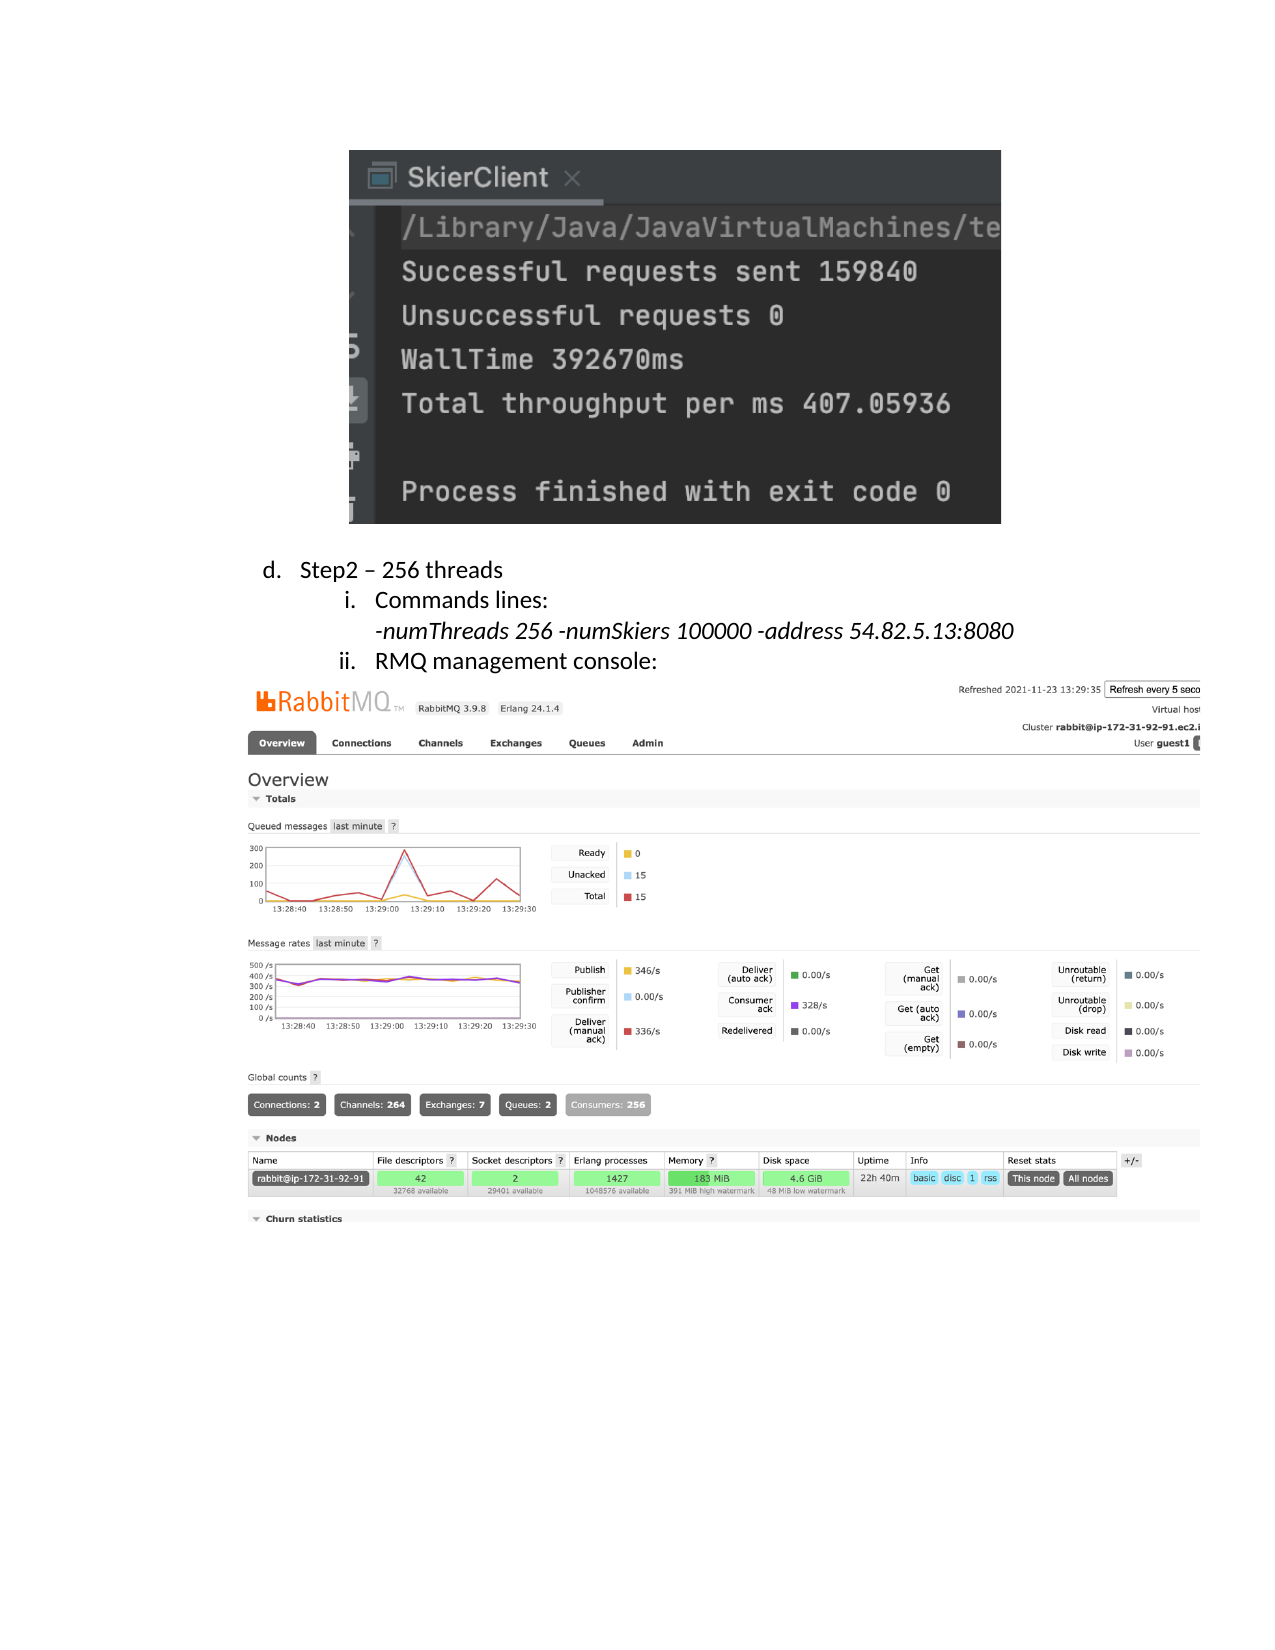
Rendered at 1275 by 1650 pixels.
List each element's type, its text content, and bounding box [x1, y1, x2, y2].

picture [349, 150, 1002, 524]
list Step2 – 256 threads [262, 554, 1125, 584]
list -numThreads 256 -numSkiers 100000 -address 54.82.5.13:8080 [375, 615, 1125, 645]
list Commands lines: [356, 584, 1125, 615]
picture [225, 675, 1200, 1222]
list RMQ management console: [356, 645, 1125, 675]
